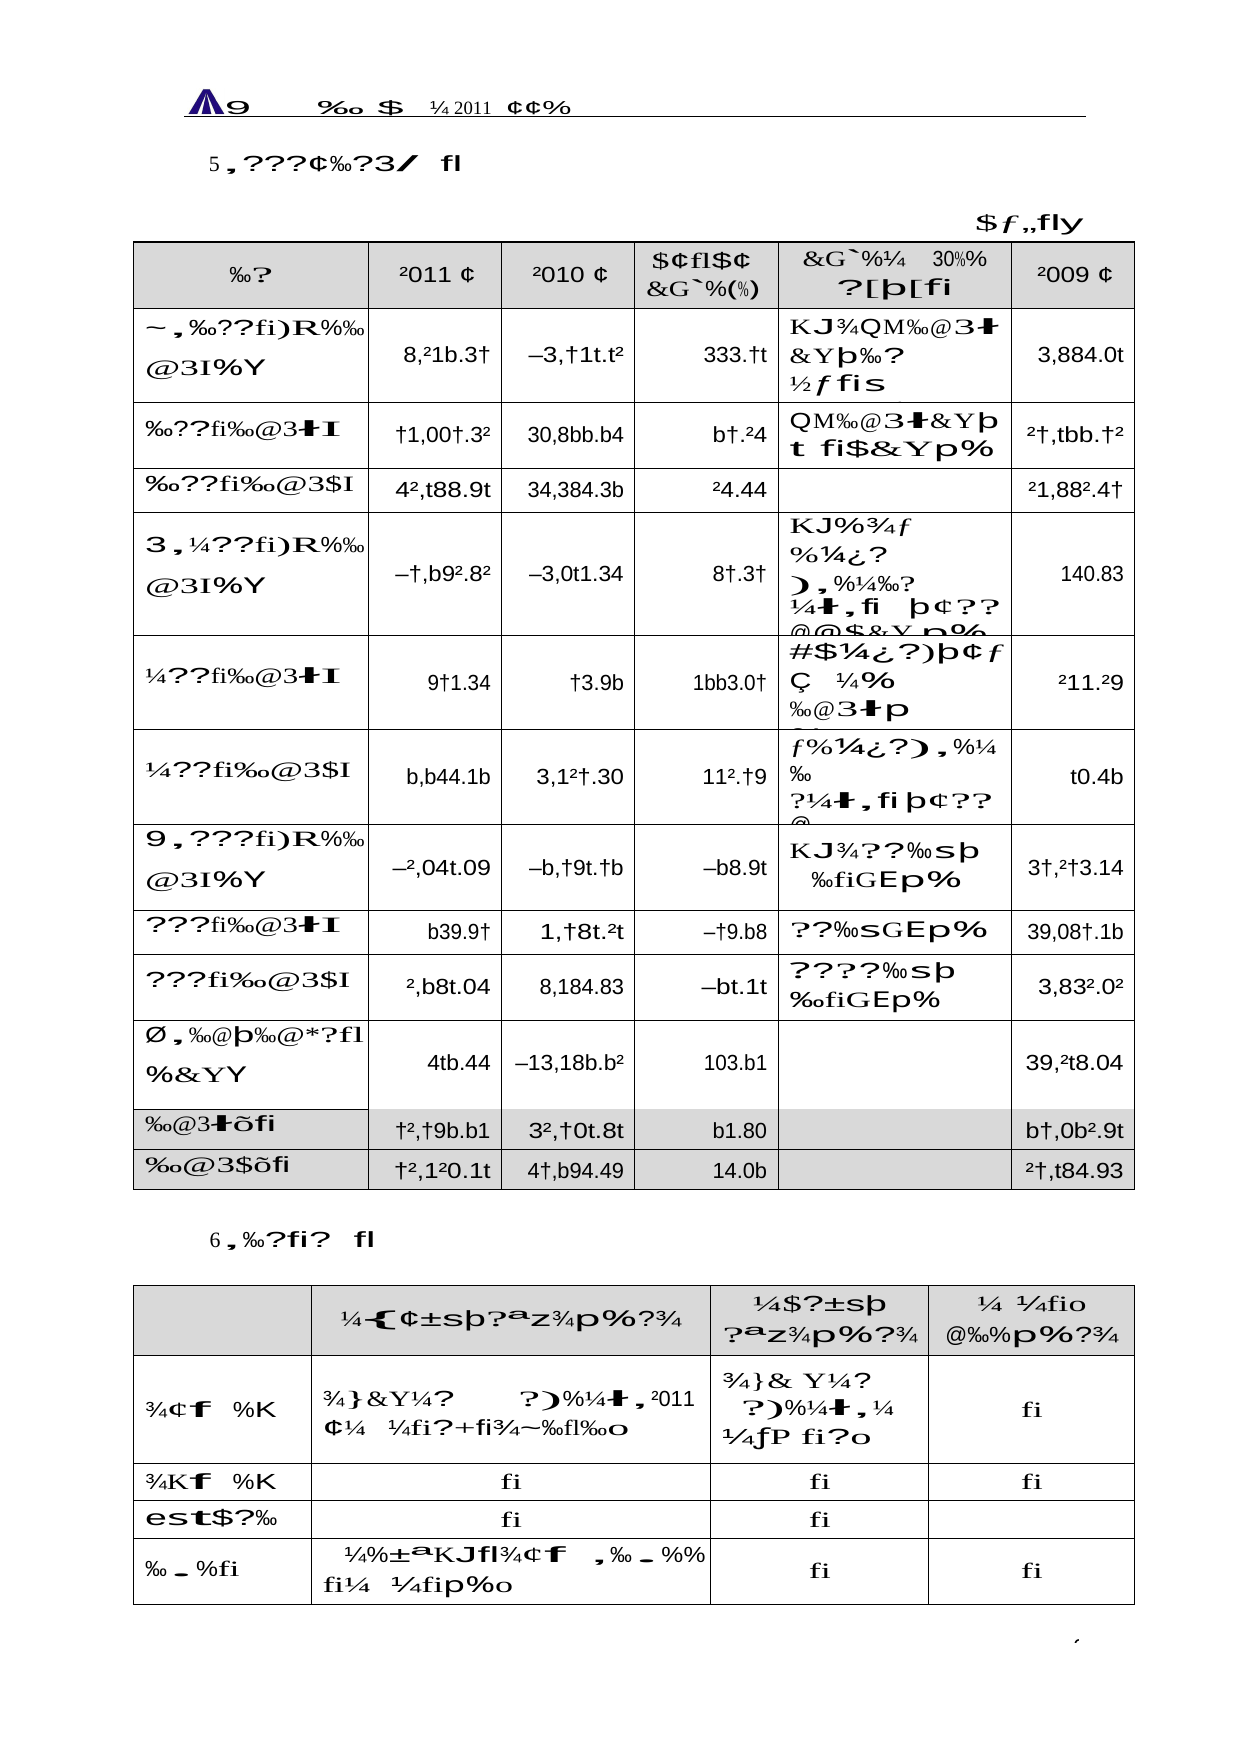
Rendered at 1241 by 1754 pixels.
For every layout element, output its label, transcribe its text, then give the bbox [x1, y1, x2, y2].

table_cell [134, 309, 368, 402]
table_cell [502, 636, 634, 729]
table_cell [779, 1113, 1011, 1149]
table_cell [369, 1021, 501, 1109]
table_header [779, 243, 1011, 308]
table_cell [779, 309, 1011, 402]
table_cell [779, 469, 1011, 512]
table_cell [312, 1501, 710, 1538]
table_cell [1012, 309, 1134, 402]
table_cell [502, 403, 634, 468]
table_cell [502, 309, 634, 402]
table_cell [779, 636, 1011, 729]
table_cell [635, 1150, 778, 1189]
text 6,‰?fi? fl [209, 1227, 864, 1252]
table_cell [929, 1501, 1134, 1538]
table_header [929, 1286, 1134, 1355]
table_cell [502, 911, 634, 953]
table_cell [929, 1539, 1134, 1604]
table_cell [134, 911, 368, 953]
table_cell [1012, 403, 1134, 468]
picture [187, 88, 225, 115]
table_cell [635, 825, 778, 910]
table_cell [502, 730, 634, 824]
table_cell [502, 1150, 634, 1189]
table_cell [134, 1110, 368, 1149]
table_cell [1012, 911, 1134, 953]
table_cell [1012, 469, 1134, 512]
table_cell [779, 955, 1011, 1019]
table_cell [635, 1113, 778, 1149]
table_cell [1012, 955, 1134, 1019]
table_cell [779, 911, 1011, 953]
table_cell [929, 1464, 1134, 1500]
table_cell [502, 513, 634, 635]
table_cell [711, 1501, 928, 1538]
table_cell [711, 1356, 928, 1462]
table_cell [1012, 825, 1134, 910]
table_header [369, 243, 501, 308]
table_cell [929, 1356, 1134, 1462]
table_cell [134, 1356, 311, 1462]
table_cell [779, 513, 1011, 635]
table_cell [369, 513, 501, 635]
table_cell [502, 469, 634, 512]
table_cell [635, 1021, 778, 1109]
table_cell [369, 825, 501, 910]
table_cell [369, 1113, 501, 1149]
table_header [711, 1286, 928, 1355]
text $ƒ„fly [123, 210, 1084, 236]
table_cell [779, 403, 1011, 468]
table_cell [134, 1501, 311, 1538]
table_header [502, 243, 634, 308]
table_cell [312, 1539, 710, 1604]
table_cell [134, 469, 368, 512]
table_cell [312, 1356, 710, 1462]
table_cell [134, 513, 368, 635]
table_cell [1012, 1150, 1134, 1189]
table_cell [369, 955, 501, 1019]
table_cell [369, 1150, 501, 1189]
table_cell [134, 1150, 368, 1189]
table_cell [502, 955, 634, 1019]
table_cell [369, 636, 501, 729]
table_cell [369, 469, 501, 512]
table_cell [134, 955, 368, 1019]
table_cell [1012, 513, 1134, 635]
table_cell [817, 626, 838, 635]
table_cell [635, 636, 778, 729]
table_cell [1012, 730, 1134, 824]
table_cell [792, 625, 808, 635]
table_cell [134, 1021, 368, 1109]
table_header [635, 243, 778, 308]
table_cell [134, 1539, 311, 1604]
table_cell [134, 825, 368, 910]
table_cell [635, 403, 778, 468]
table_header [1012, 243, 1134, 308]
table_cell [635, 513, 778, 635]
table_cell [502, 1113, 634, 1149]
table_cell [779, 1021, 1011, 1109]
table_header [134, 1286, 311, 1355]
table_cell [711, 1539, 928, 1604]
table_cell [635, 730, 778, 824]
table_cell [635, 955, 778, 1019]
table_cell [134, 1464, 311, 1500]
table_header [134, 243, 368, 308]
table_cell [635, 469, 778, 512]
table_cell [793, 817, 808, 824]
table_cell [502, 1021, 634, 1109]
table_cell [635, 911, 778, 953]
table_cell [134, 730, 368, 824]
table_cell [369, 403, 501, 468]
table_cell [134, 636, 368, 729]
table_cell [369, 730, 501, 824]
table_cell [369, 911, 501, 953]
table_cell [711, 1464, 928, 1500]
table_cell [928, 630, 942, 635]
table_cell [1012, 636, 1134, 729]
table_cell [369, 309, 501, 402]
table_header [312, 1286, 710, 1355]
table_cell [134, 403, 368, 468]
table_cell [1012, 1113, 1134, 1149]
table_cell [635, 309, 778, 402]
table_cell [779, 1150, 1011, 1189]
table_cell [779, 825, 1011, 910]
text 5,???¢‰?3/ fl [209, 151, 864, 176]
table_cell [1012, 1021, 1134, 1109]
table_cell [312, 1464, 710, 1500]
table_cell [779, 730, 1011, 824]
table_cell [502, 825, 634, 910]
